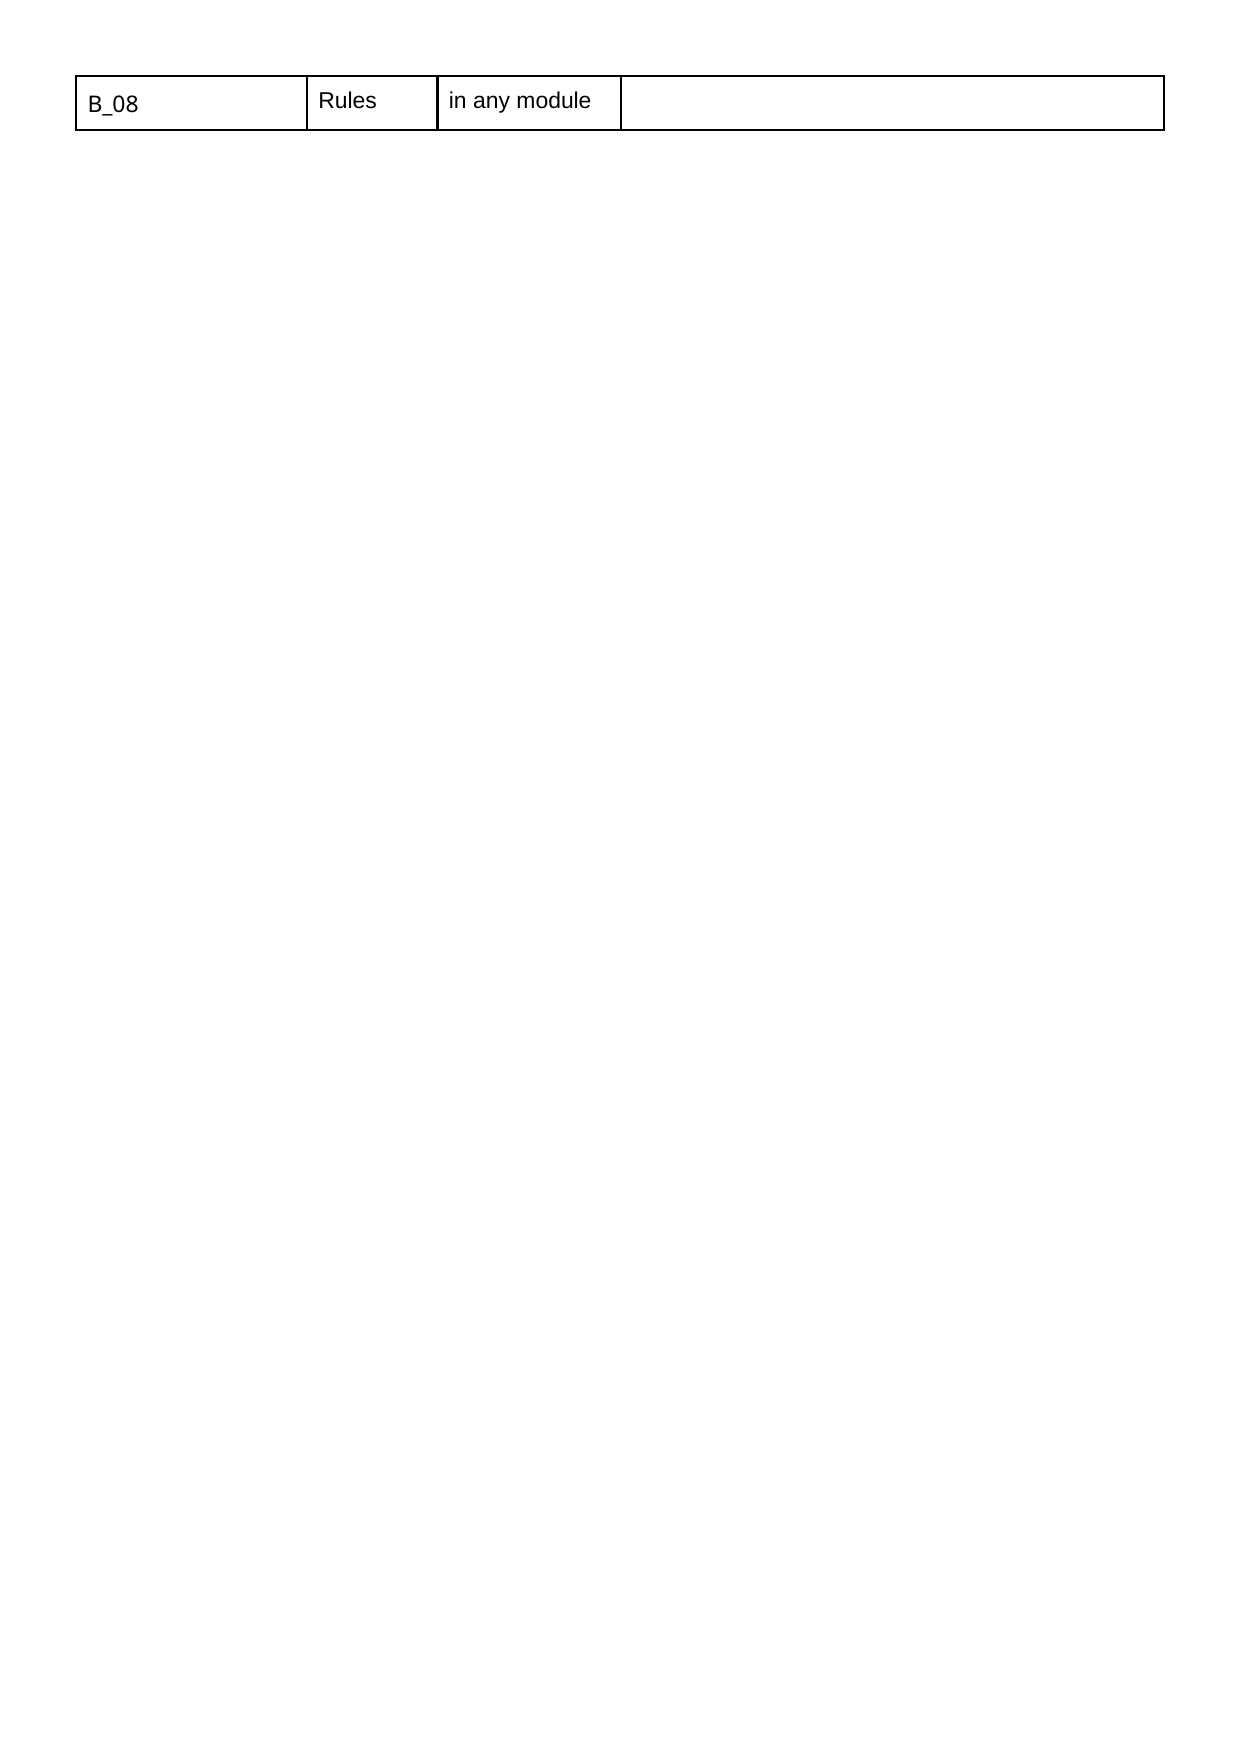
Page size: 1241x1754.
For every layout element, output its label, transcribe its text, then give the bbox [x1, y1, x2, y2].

table_header Core Business Rules [308, 77, 436, 129]
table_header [439, 77, 620, 129]
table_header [622, 77, 1163, 129]
table_header OMS_SRS_Core-B_08 [77, 77, 306, 129]
